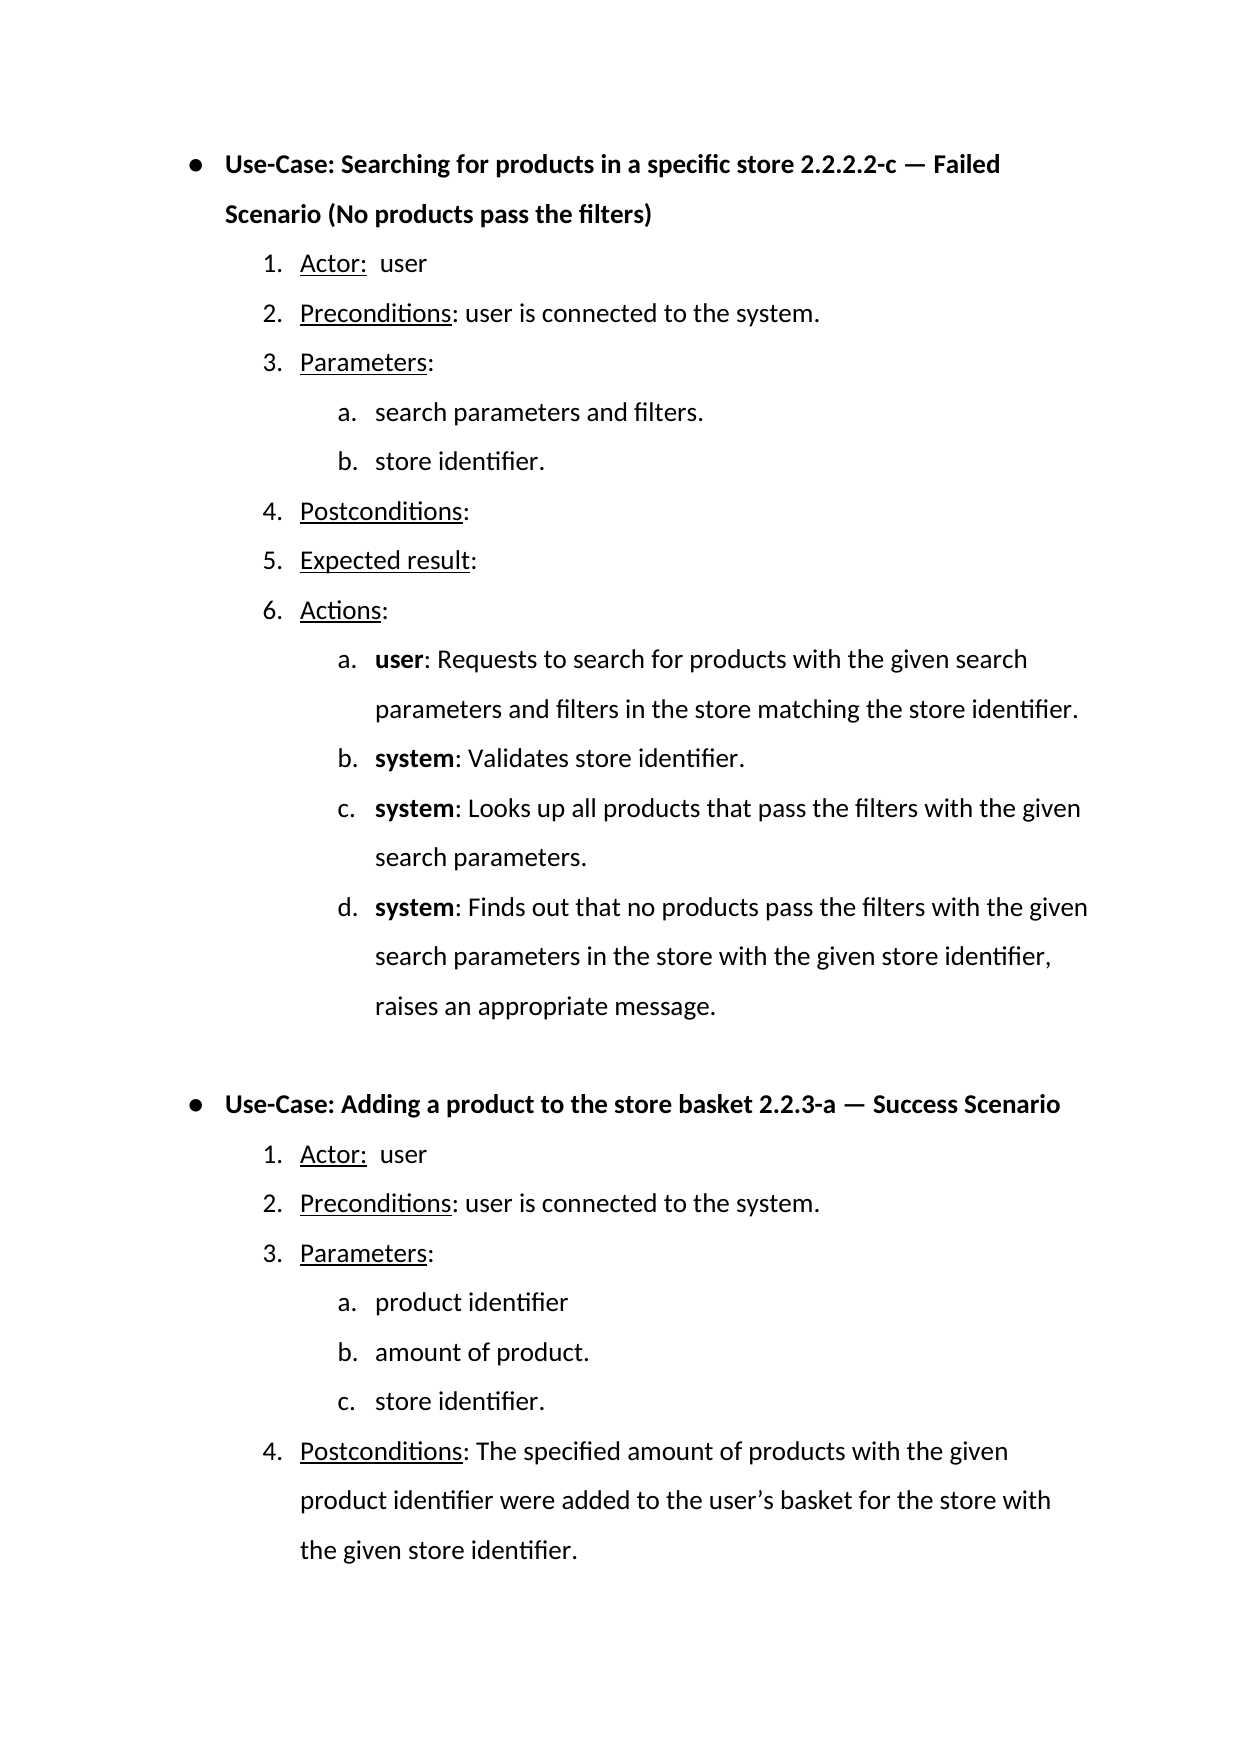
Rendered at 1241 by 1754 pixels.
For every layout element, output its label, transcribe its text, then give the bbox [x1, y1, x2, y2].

list Parameters: [262, 1236, 1090, 1269]
list amount of product. [337, 1335, 1090, 1368]
subtitle Use-Case: Searching for products in a specific store 2.2.2.2-c — Failed Scenario (No products pass the filters) [187, 148, 1090, 230]
subtitle Use-Case: Adding a product to the store basket 2.2.3-a — Success Scenario [187, 1088, 1090, 1121]
list user: Requests to search for products with the given search parameters and filters in the store matching the store identifier. [337, 642, 1090, 725]
list Actions: [262, 593, 1090, 626]
list system: Finds out that no products pass the filters with the given search parameters in the store with the given store identifier, raises an appropriate message. [337, 890, 1090, 1022]
list system: Looks up all products that pass the filters with the given search parameters. [337, 791, 1090, 873]
list Preconditions: user is connected to the system. [262, 296, 1090, 329]
list product identifier [337, 1286, 1090, 1319]
list system: Validates store identifier. [337, 741, 1090, 774]
list store identifier. [337, 1384, 1090, 1418]
list Actor: user [262, 1137, 1090, 1170]
list Postconditions: The specified amount of products with the given product identifier were added to the user’s basket for the store with the given store identifier. [262, 1434, 1090, 1566]
list Postconditions: [262, 494, 1090, 527]
list search parameters and filters. [337, 395, 1090, 428]
list store identifier. [337, 444, 1090, 477]
list Parameters: [262, 346, 1090, 378]
list Preconditions: user is connected to the system. [262, 1187, 1090, 1220]
list Actor: user [262, 247, 1090, 279]
list Expected result: [262, 543, 1090, 576]
